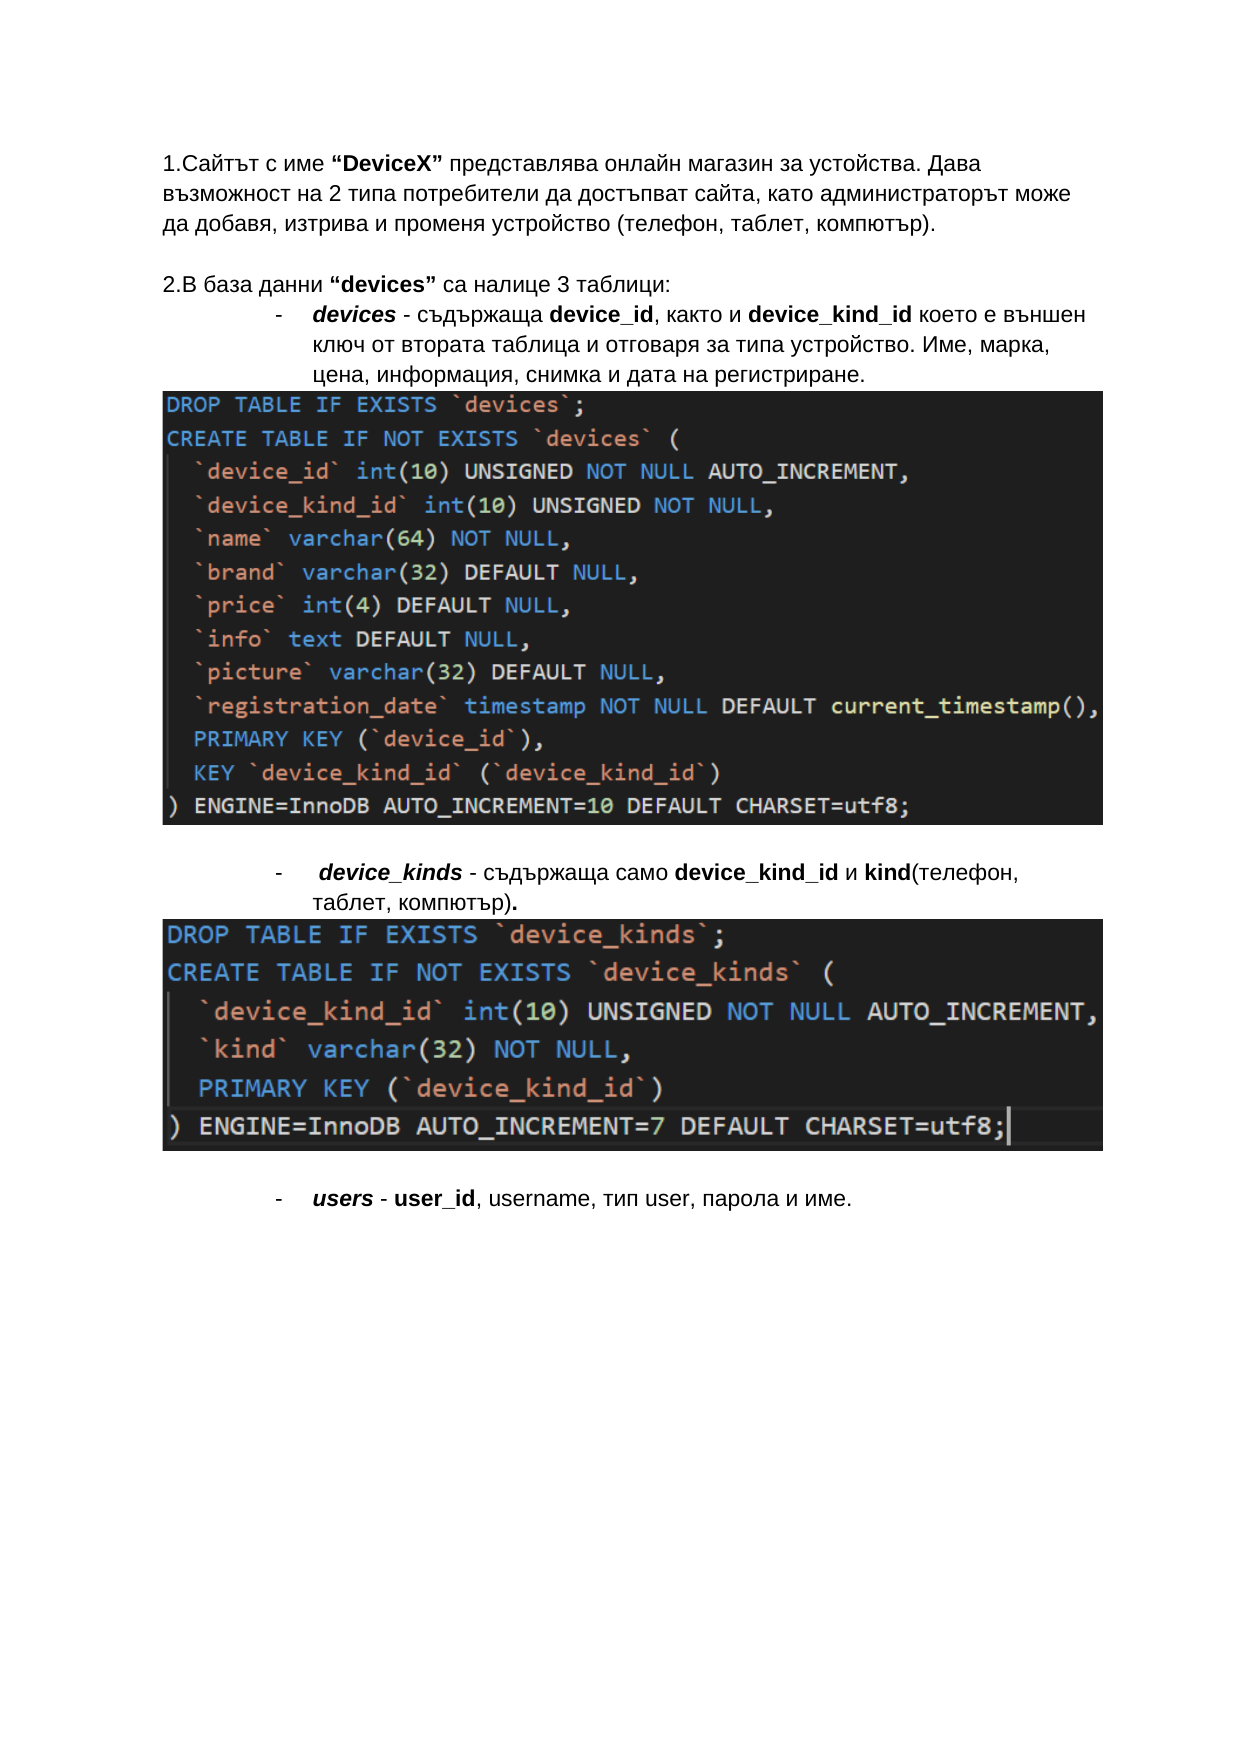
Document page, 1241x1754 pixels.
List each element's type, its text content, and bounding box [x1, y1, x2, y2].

list users - user_id, username, тип user, парола и име. [275, 1185, 1090, 1211]
text 2.В база данни “devices” са налице 3 таблици: [162, 271, 1090, 297]
text 1.Сайтът с име “DeviceX” представлява онлайн магазин за устойства. Дава възможност на 2 типа потребители да достъпват сайта, като администраторът може да добавя, изтрива и променя устройство (телефон, таблет, компютър). [162, 150, 1090, 237]
list device_kinds - съдържаща само device_kind_id и kind(телефон, таблет, компютър). [275, 859, 1090, 916]
list devices - съдържаща device_id, както и device_kind_id което е външен ключ от втората таблица и отговаря за типа устройство. Име, марка, цена, информация, снимка и дата на регистриране. [275, 301, 1090, 388]
picture [162, 391, 1103, 825]
picture [162, 919, 1103, 1151]
